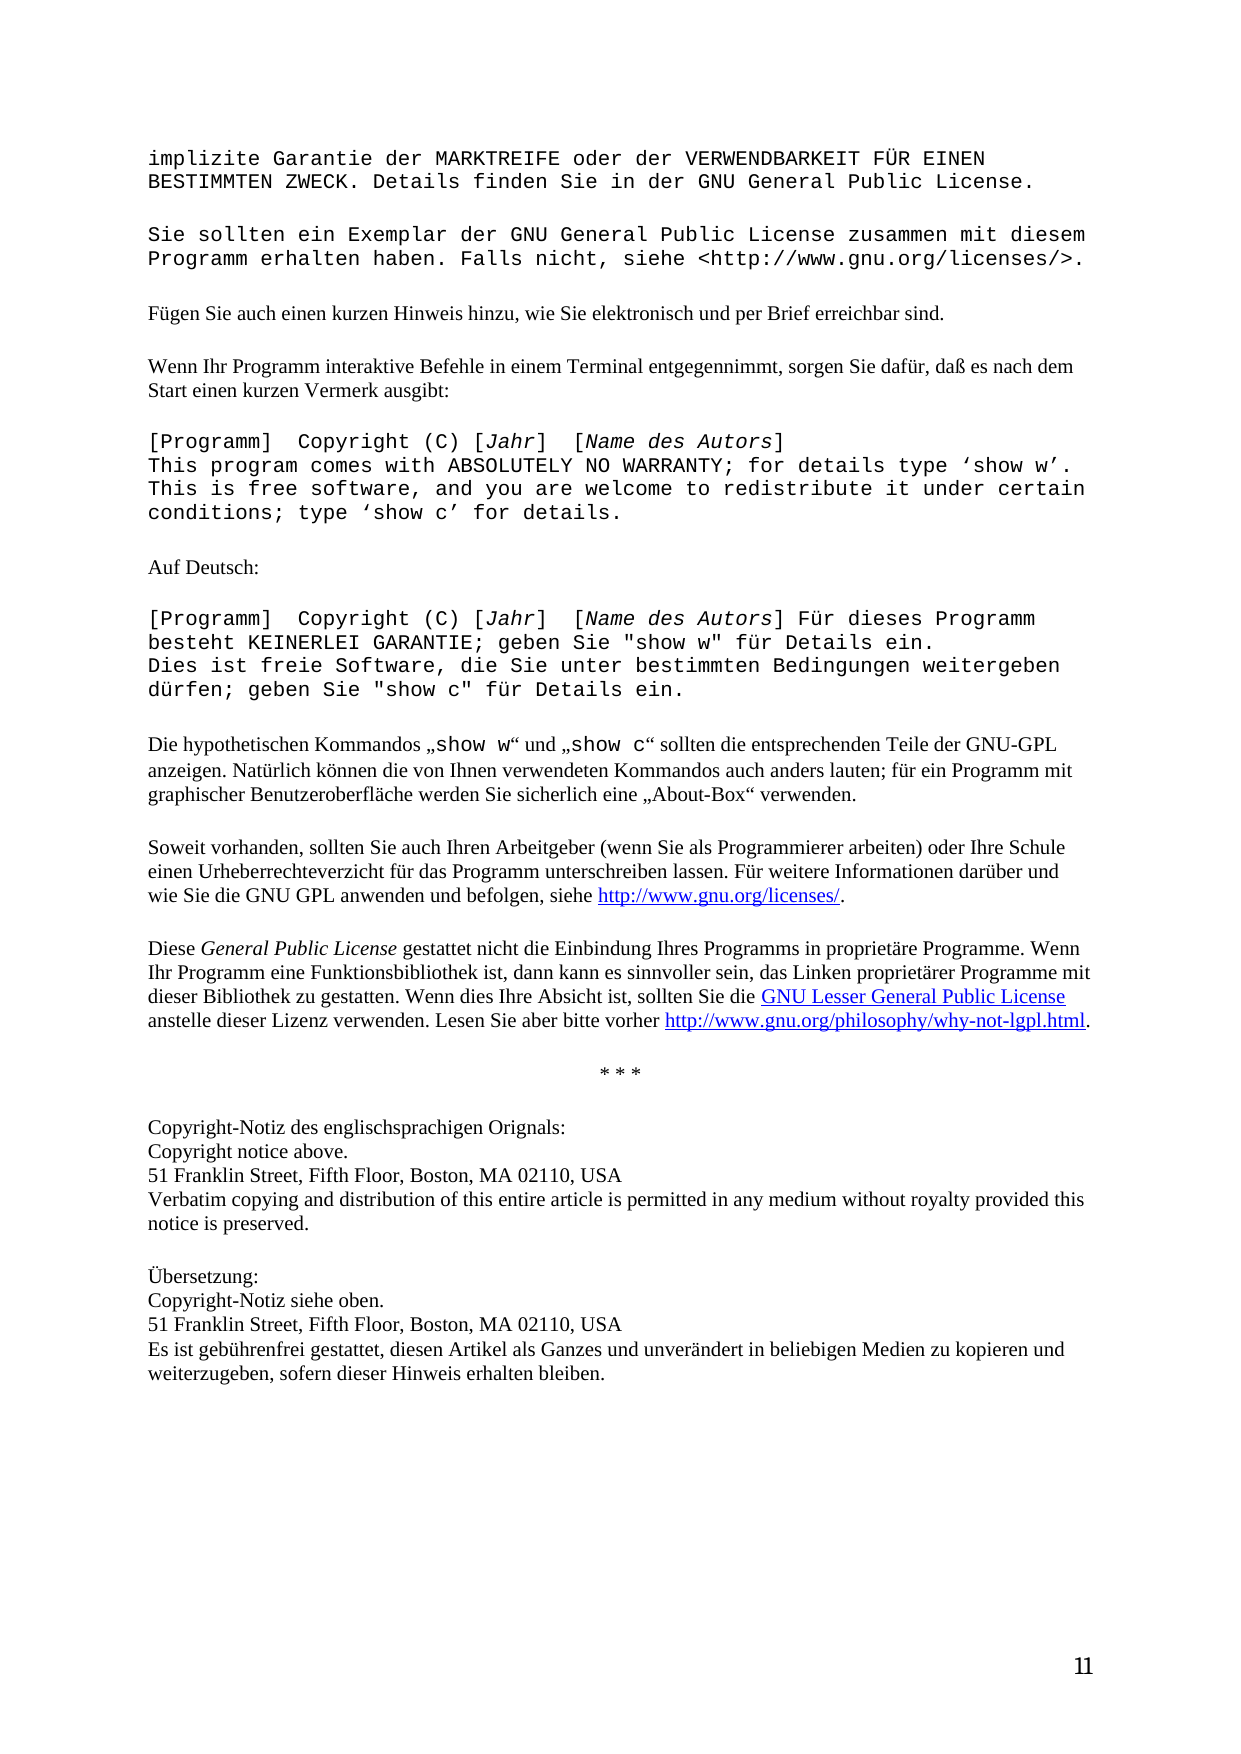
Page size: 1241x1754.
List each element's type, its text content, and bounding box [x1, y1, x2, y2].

text [Programm] Copyright (C) [Jahr] [Name des Autors] Für dieses Programm besteht KEINERLEI GARANTIE; geben Sie "show w" für Details ein. Dies ist freie Software, die Sie unter bestimmten Bedingungen weitergeben dürfen; geben Sie "show c" für Details ein. [148, 608, 1093, 703]
text Fügen Sie auch einen kurzen Hinweis hinzu, wie Sie elektronisch und per Brief erreichbar sind. [148, 301, 1093, 324]
text Die hypothetischen Kommandos „show w“ und „show c“ sollten die entsprechenden Teile der GNU-GPL anzeigen. Natürlich können die von Ihnen verwendeten Kommandos auch anders lauten; für ein Programm mit graphischer Benutzeroberfläche werden Sie sicherlich eine „About-Box“ verwenden. [148, 732, 1093, 806]
text [Programm] Copyright (C) [Jahr] [Name des Autors] This program comes with ABSOLUTELY NO WARRANTY; for details type ‘show w’. This is free software, and you are welcome to redistribute it under certain conditions; type ‘show c’ for details. [148, 431, 1093, 526]
text Copyright-Notiz des englischsprachigen Orignals: Copyright notice above. 51 Franklin Street, Fifth Floor, Boston, MA 02110, USA Verbatim copying and distribution of this entire article is permitted in any medium without royalty provided this notice is preserved. [148, 1115, 1093, 1235]
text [148, 148, 1093, 195]
text Übersetzung: Copyright-Notiz siehe oben. 51 Franklin Street, Fifth Floor, Boston, MA 02110, USA Es ist gebührenfrei gestattet, diesen Artikel als Ganzes und unverändert in beliebigen Medien zu kopieren und weiterzugeben, sofern dieser Hinweis erhalten bleiben. [148, 1264, 1093, 1384]
text Diese General Public License gestattet nicht die Einbindung Ihres Programms in proprietäre Programme. Wenn Ihr Programm eine Funktionsbibliothek ist, dann kann es sinnvoller sein, das Linken proprietärer Programme mit dieser Bibliothek zu gestatten. Wenn dies Ihre Absicht ist, sollten Sie die GNU Lesser General Public License anstelle dieser Lizenz verwenden. Lesen Sie aber bitte vorher http://www.gnu.org/philosophy/why-not-lgpl.html. [148, 936, 1093, 1032]
text Auf Deutsch: [148, 555, 1093, 579]
text Soweit vorhanden, sollten Sie auch Ihren Arbeitgeber (wenn Sie als Programmierer arbeiten) oder Ihre Schule einen Urheberrechteverzicht für das Programm unterschreiben lassen. Für weitere Informationen darüber und wie Sie die GNU GPL anwenden und befolgen, siehe http://www.gnu.org/licenses/. [148, 835, 1093, 907]
text Wenn Ihr Programm interaktive Befehle in einem Terminal entgegennimmt, sorgen Sie dafür, daß es nach dem Start einen kurzen Vermerk ausgibt: [148, 354, 1093, 402]
text * * * [148, 1062, 1093, 1086]
text Sie sollten ein Exemplar der GNU General Public License zusammen mit diesem Programm erhalten haben. Falls nicht, siehe <http://www.gnu.org/licenses/>. [148, 224, 1093, 271]
